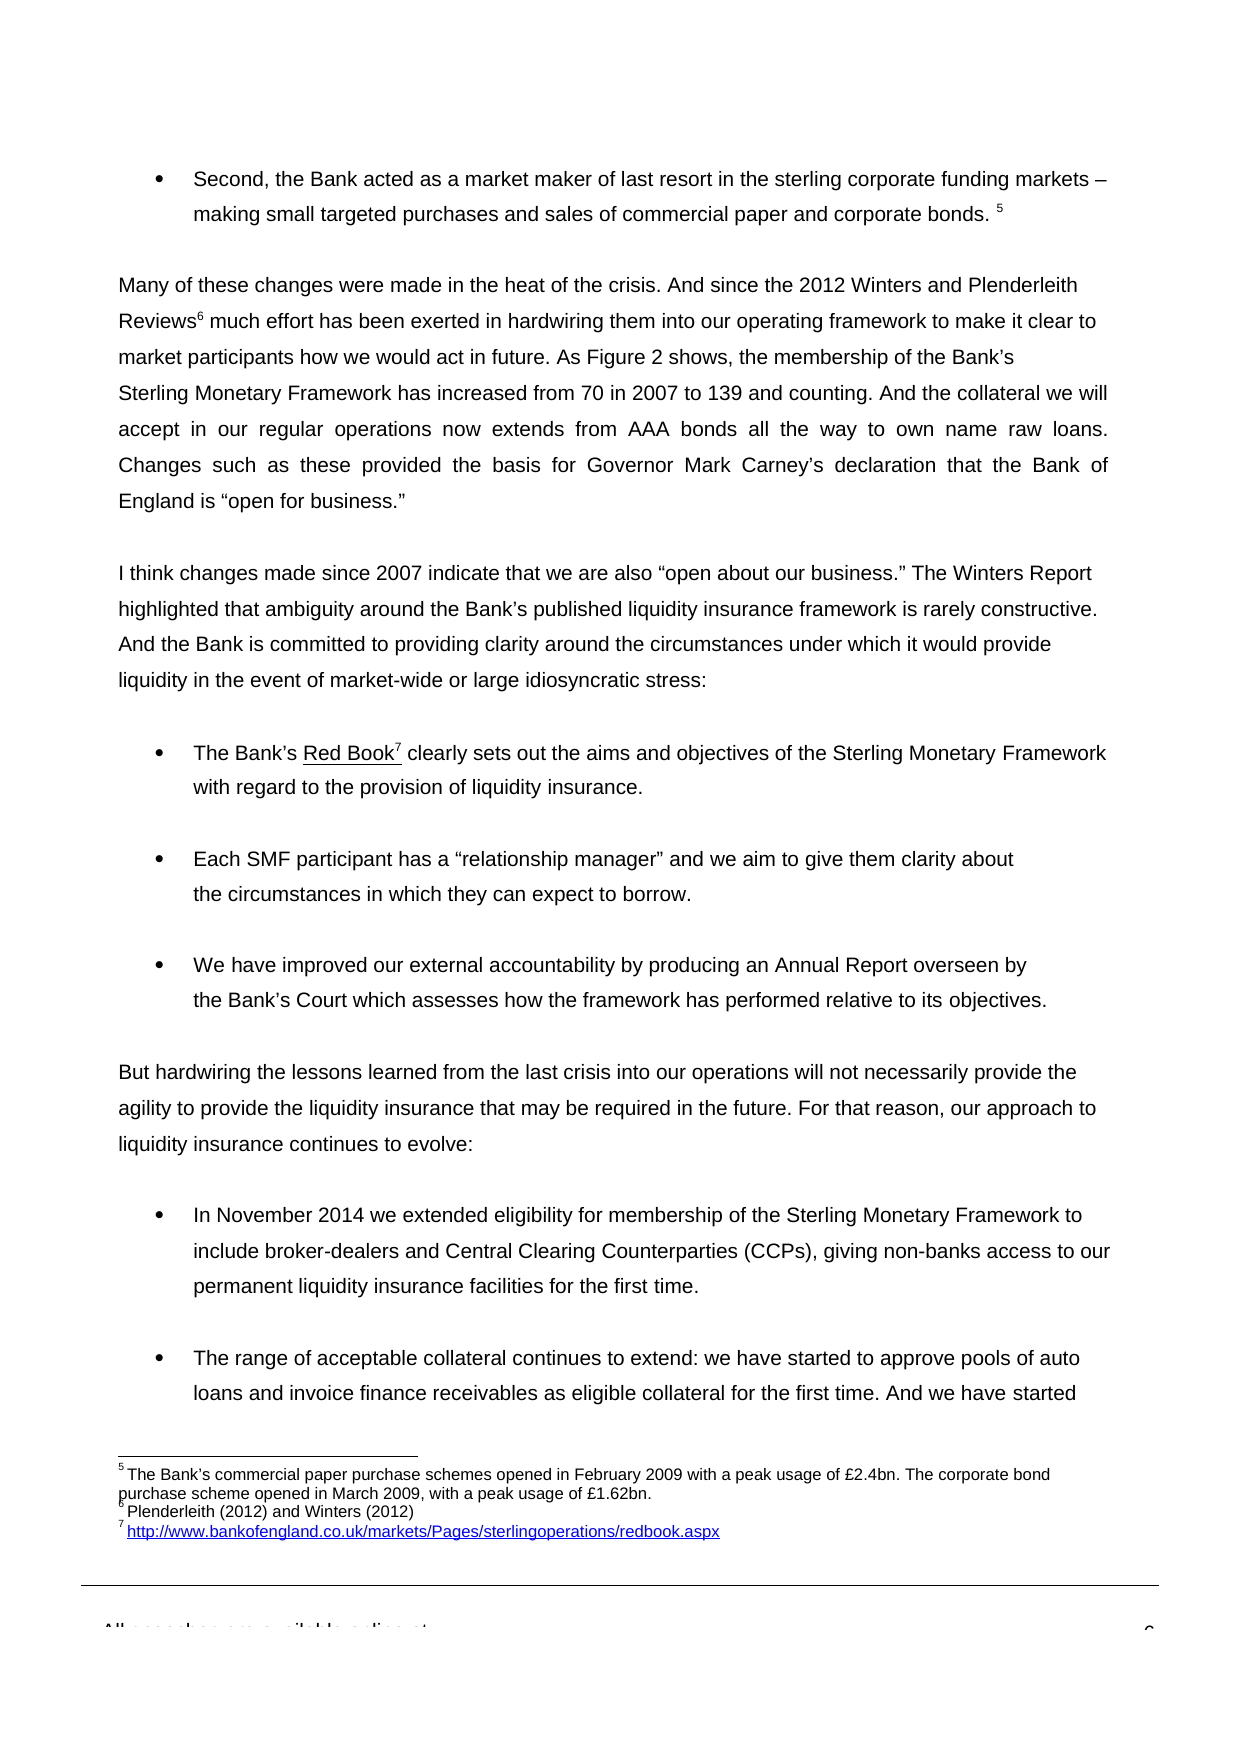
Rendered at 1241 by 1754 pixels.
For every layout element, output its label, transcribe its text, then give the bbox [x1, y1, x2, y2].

text Many of these changes were made in the heat of the crisis. And since the 2012 Winters and Plenderleith Reviews6 much effort has been exerted in hardwiring them into our operating framework to make it clear to market participants how we would act in future. As Figure 2 shows, the membership of the Bank’s [118, 273, 1120, 369]
text 7 http://www.bankofengland.co.uk/markets/Pages/sterlingoperations/redbook.aspx [118, 1521, 1217, 1541]
text 6 Plenderleith (2012) and Winters (2012) [118, 1503, 1217, 1521]
text But hardwiring the lessons learned from the last crisis into our operations will not necessarily provide the agility to provide the liquidity insurance that may be required in the future. For that reason, our approach to liquidity insurance continues to evolve: [118, 1059, 1120, 1155]
list We have improved our external accountability by producing an Annual Report overseen by the Bank’s Court which assesses how the framework has performed relative to its objectives. [156, 953, 1061, 1012]
list In November 2014 we extended eligibility for membership of the Sterling Monetary Framework to include broker-dealers and Central Clearing Counterparties (CCPs), giving non-banks access to our permanent liquidity insurance facilities for the first time. [156, 1203, 1117, 1298]
list The Bank’s Red Book7 clearly sets out the aims and objectives of the Sterling Monetary Framework with regard to the provision of liquidity insurance. [156, 740, 1107, 799]
list Second, the Bank acted as a market maker of last resort in the sterling corporate funding markets – making small targeted purchases and sales of commercial paper and corporate bonds. 5 [156, 167, 1108, 225]
text I think changes made since 2007 indicate that we are also “open about our business.” The Winters Report highlighted that ambiguity around the Bank’s published liquidity insurance framework is rarely constructive. And the Bank is committed to providing clarity around the circumstances under which it would provide liquidity in the event of market-wide or large idiosyncratic stress: [118, 560, 1101, 692]
text 5 The Bank’s commercial paper purchase schemes opened in February 2009 with a peak usage of £2.4bn. The corporate bond purchase scheme opened in March 2009, with a peak usage of £1.62bn. [118, 1455, 1052, 1503]
list Each SMF participant has a “relationship manager” and we aim to give them clarity about the circumstances in which they can expect to borrow. [156, 847, 1047, 906]
text Sterling Monetary Framework has increased from 70 in 2007 to 139 and counting. And the collateral we will accept in our regular operations now extends from AAA bonds all the way to own name raw loans. Changes such as these provided the basis for Governor Mark Carney’s declaration that the Bank of England is “open for business.” [118, 381, 1110, 513]
list The range of acceptable collateral continues to extend: we have started to approve pools of auto loans and invoice finance receivables as eligible collateral for the first time. And we have started [156, 1346, 1081, 1404]
